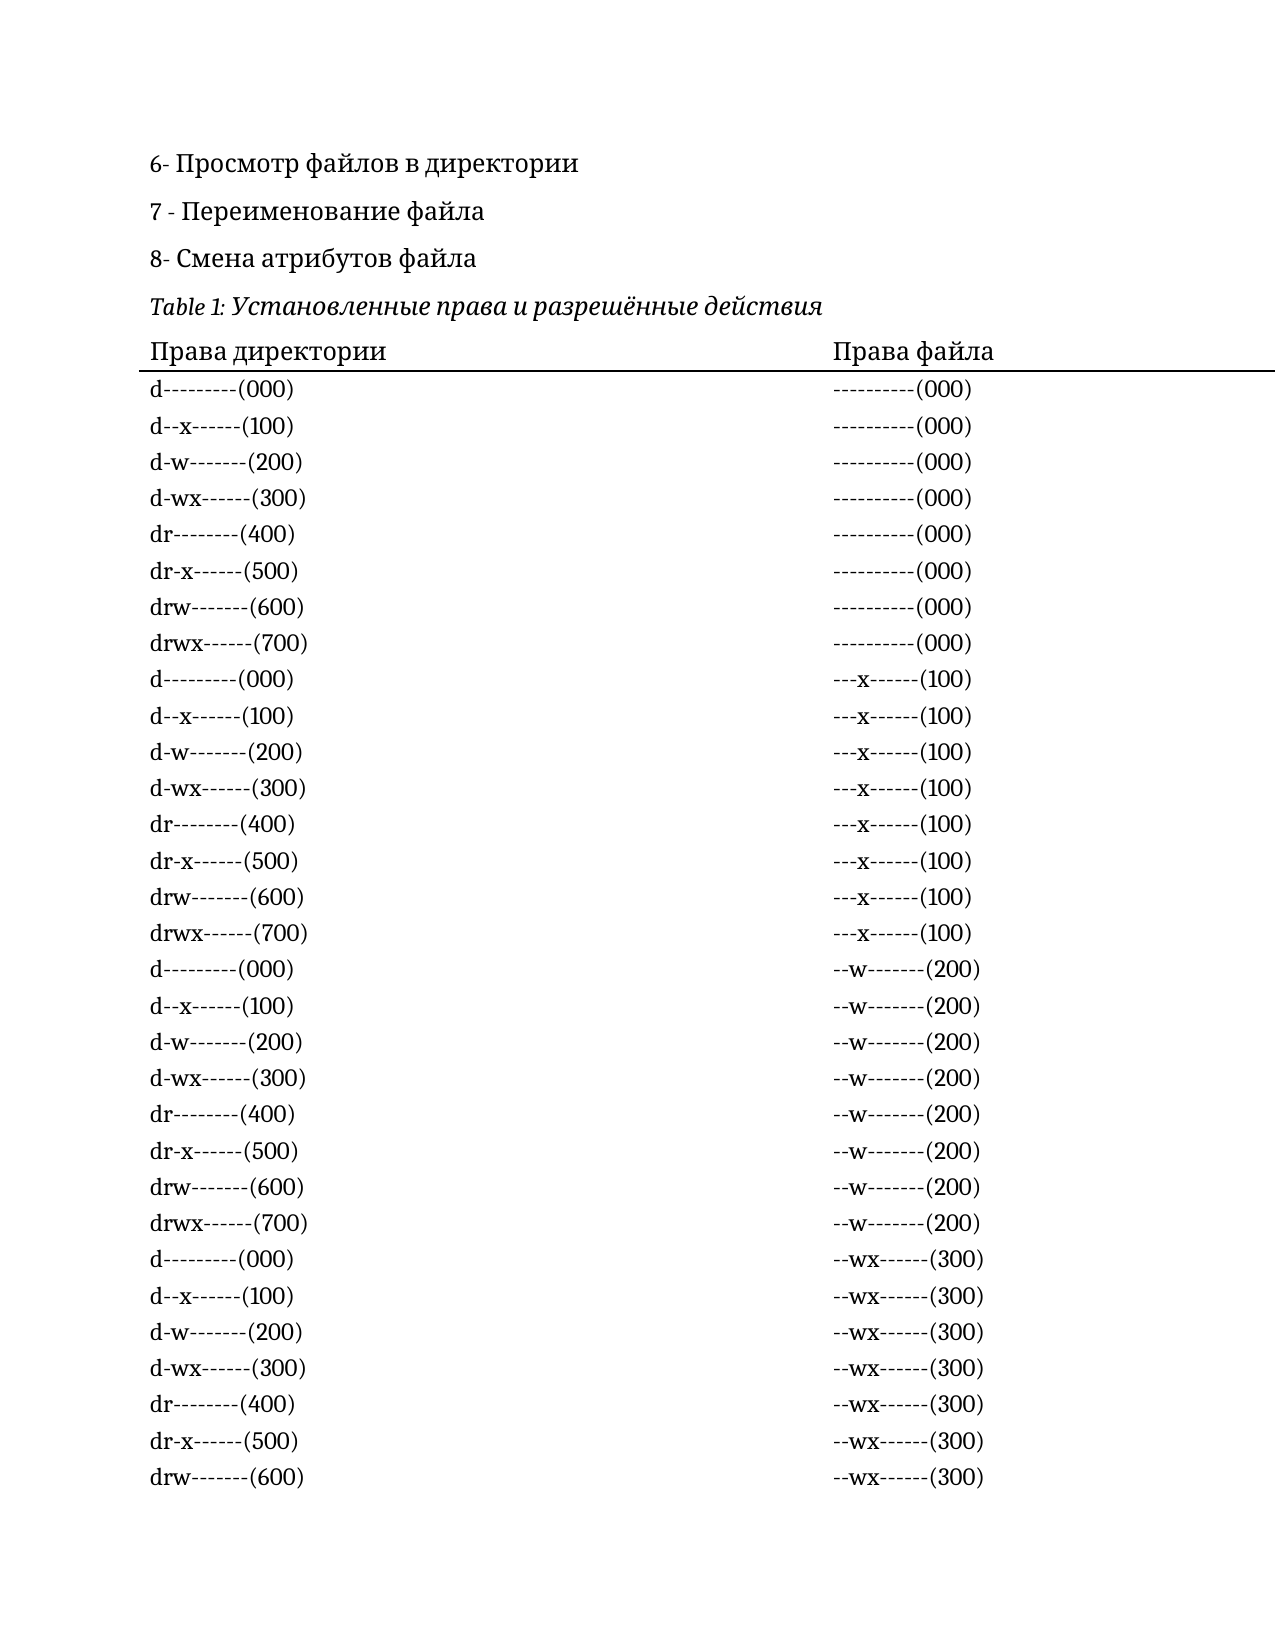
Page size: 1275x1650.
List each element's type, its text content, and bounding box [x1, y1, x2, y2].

table_cell ---x------(100) [821, 879, 1275, 915]
table_header Права директории [139, 334, 821, 370]
table_cell d---------(000) [139, 372, 821, 408]
table_cell dr-x------(500) [139, 553, 821, 589]
table_cell ----------(000) [821, 408, 1275, 444]
table_cell d---------(000) [139, 1242, 821, 1278]
table_cell dr--------(400) [139, 807, 821, 843]
table_cell dr-x------(500) [139, 843, 821, 879]
table_cell --w-------(200) [821, 952, 1275, 988]
table_cell ---x------(100) [821, 807, 1275, 843]
table_cell dr--------(400) [139, 517, 821, 553]
table_cell ---x------(100) [821, 734, 1275, 770]
text 8- Смена атрибутов файла [150, 245, 1125, 274]
table_cell d-wx------(300) [139, 1060, 821, 1097]
table_cell --wx------(300) [821, 1314, 1275, 1350]
table_cell drw-------(600) [139, 589, 821, 625]
table_cell ---x------(100) [821, 915, 1275, 952]
table_cell --wx------(300) [821, 1423, 1275, 1459]
table_cell d-w-------(200) [139, 444, 821, 480]
table_cell d-wx------(300) [139, 1350, 821, 1387]
table_header Права файла [821, 334, 1275, 370]
table_cell ---x------(100) [821, 662, 1275, 698]
table_cell ----------(000) [821, 372, 1275, 408]
table_cell --w-------(200) [821, 1205, 1275, 1242]
table_cell ----------(000) [821, 480, 1275, 517]
text 6- Просмотр файлов в директории [150, 150, 1125, 179]
table_cell d-wx------(300) [139, 770, 821, 807]
table_cell ----------(000) [821, 517, 1275, 553]
table_cell d--x------(100) [139, 1278, 821, 1314]
table_cell d--x------(100) [139, 408, 821, 444]
table_cell dr-x------(500) [139, 1133, 821, 1169]
table_cell ---x------(100) [821, 770, 1275, 807]
table_cell ----------(000) [821, 444, 1275, 480]
table_cell d-w-------(200) [139, 1024, 821, 1060]
table_cell --wx------(300) [821, 1350, 1275, 1387]
table_cell ---x------(100) [821, 698, 1275, 734]
table_cell drw-------(600) [139, 879, 821, 915]
table_cell --w-------(200) [821, 988, 1275, 1024]
table_cell d-w-------(200) [139, 734, 821, 770]
table_cell d--x------(100) [139, 698, 821, 734]
table_cell ----------(000) [821, 589, 1275, 625]
table_cell --w-------(200) [821, 1060, 1275, 1097]
table_cell d---------(000) [139, 662, 821, 698]
table_cell drwx------(700) [139, 625, 821, 662]
text 7 - Переименование файла [150, 197, 1125, 226]
table_cell d---------(000) [139, 952, 821, 988]
table_cell --w-------(200) [821, 1133, 1275, 1169]
text Table 1: Установленные права и разрешённые действия [150, 292, 1125, 321]
table_cell d-w-------(200) [139, 1314, 821, 1350]
table_cell --wx------(300) [821, 1242, 1275, 1278]
table_cell dr-x------(500) [139, 1423, 821, 1459]
table_cell drwx------(700) [139, 915, 821, 952]
table_cell ----------(000) [821, 625, 1275, 662]
table_cell ---x------(100) [821, 843, 1275, 879]
table_cell d-wx------(300) [139, 480, 821, 517]
table_cell d--x------(100) [139, 988, 821, 1024]
table_cell --w-------(200) [821, 1024, 1275, 1060]
table_cell --wx------(300) [821, 1459, 1275, 1495]
table_cell --wx------(300) [821, 1278, 1275, 1314]
table_cell --wx------(300) [821, 1387, 1275, 1423]
table_cell drw-------(600) [139, 1459, 821, 1495]
table_cell drw-------(600) [139, 1169, 821, 1205]
table_cell drwx------(700) [139, 1205, 821, 1242]
table_cell dr--------(400) [139, 1097, 821, 1133]
table_cell --w-------(200) [821, 1097, 1275, 1133]
table_cell ----------(000) [821, 553, 1275, 589]
table_cell --w-------(200) [821, 1169, 1275, 1205]
table_cell dr--------(400) [139, 1387, 821, 1423]
